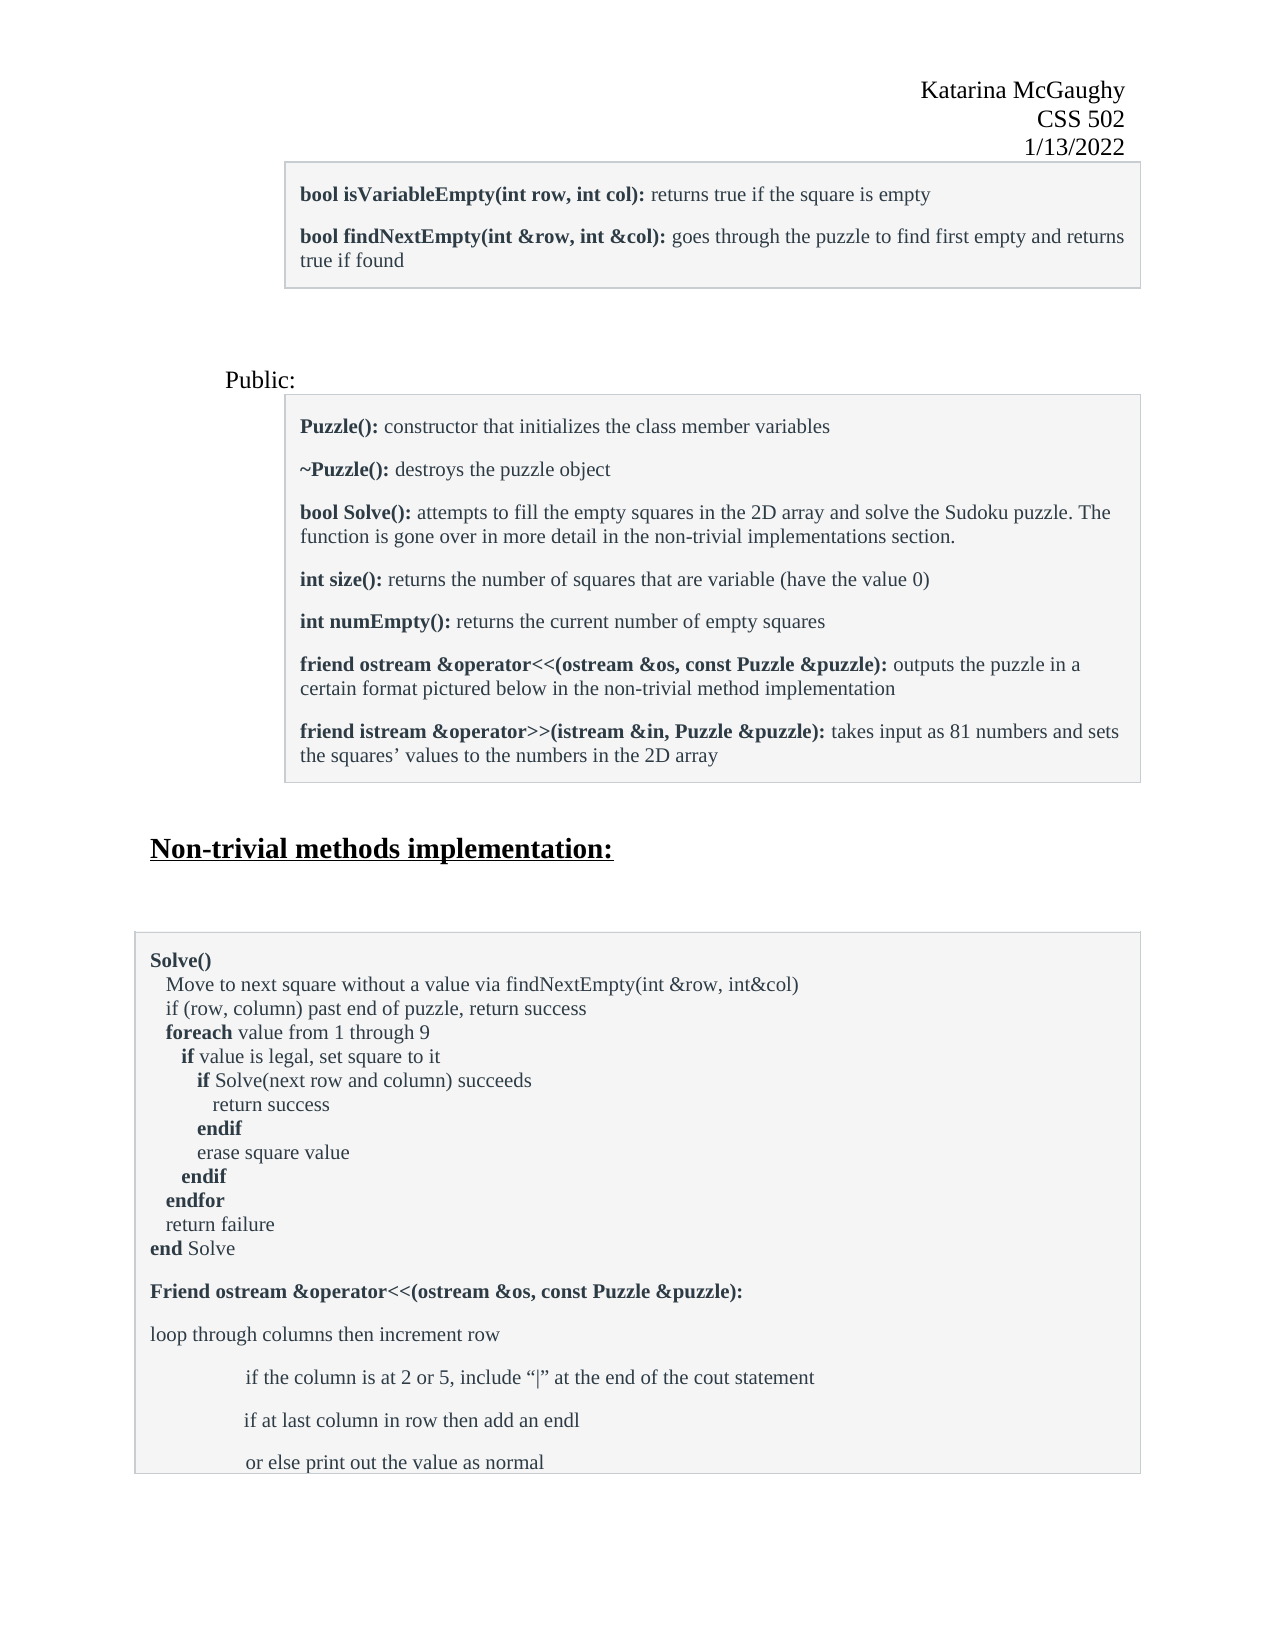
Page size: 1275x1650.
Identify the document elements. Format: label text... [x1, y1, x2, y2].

text Solve() Move to next square without a value via findNextEmpty(int &row, int&col) if (row, column) past end of puzzle, return success foreach value from 1 through 9 if value is legal, set square to it if Solve(next row and column) succeeds return success endif erase square value endif endfor return failure end Solve [136, 933, 1140, 1259]
text if the column is at 2 or 5, include “|” at the end of the cout statement [136, 1344, 1140, 1387]
text bool findNextEmpty(int &row, int &col): goes through the puzzle to find first empty and returns true if found [286, 204, 1140, 287]
text ~Puzzle(): destroys the puzzle object [286, 436, 1140, 479]
text loop through columns then increment row [136, 1302, 1140, 1344]
text int numEmpty(): returns the current number of empty squares [286, 589, 1140, 632]
text or else print out the value as normal [136, 1430, 1140, 1473]
text friend istream &operator>>(istream &in, Puzzle &puzzle): takes input as 81 numbers and sets the squares’ values to the numbers in the 2D array [286, 699, 1140, 782]
text if at last column in row then add an endl [136, 1387, 1140, 1430]
text int size(): returns the number of squares that are variable (have the value 0) [286, 546, 1140, 589]
text Puzzle(): constructor that initializes the class member variables [286, 395, 1140, 436]
text Public: [225, 365, 1125, 394]
text bool Solve(): attempts to fill the empty squares in the 2D array and solve the Sudoku puzzle. The function is gone over in more detail in the non-trivial implementations section. [286, 479, 1140, 546]
text friend ostream &operator<<(ostream &os, const Puzzle &puzzle): outputs the puzzle in a certain format pictured below in the non-trivial method implementation [286, 632, 1140, 699]
text Non-trivial methods implementation: [150, 831, 1125, 864]
text Friend ostream &operator<<(ostream &os, const Puzzle &puzzle): [136, 1259, 1140, 1302]
text bool isVariableEmpty(int row, int col): returns true if the square is empty [286, 163, 1140, 204]
